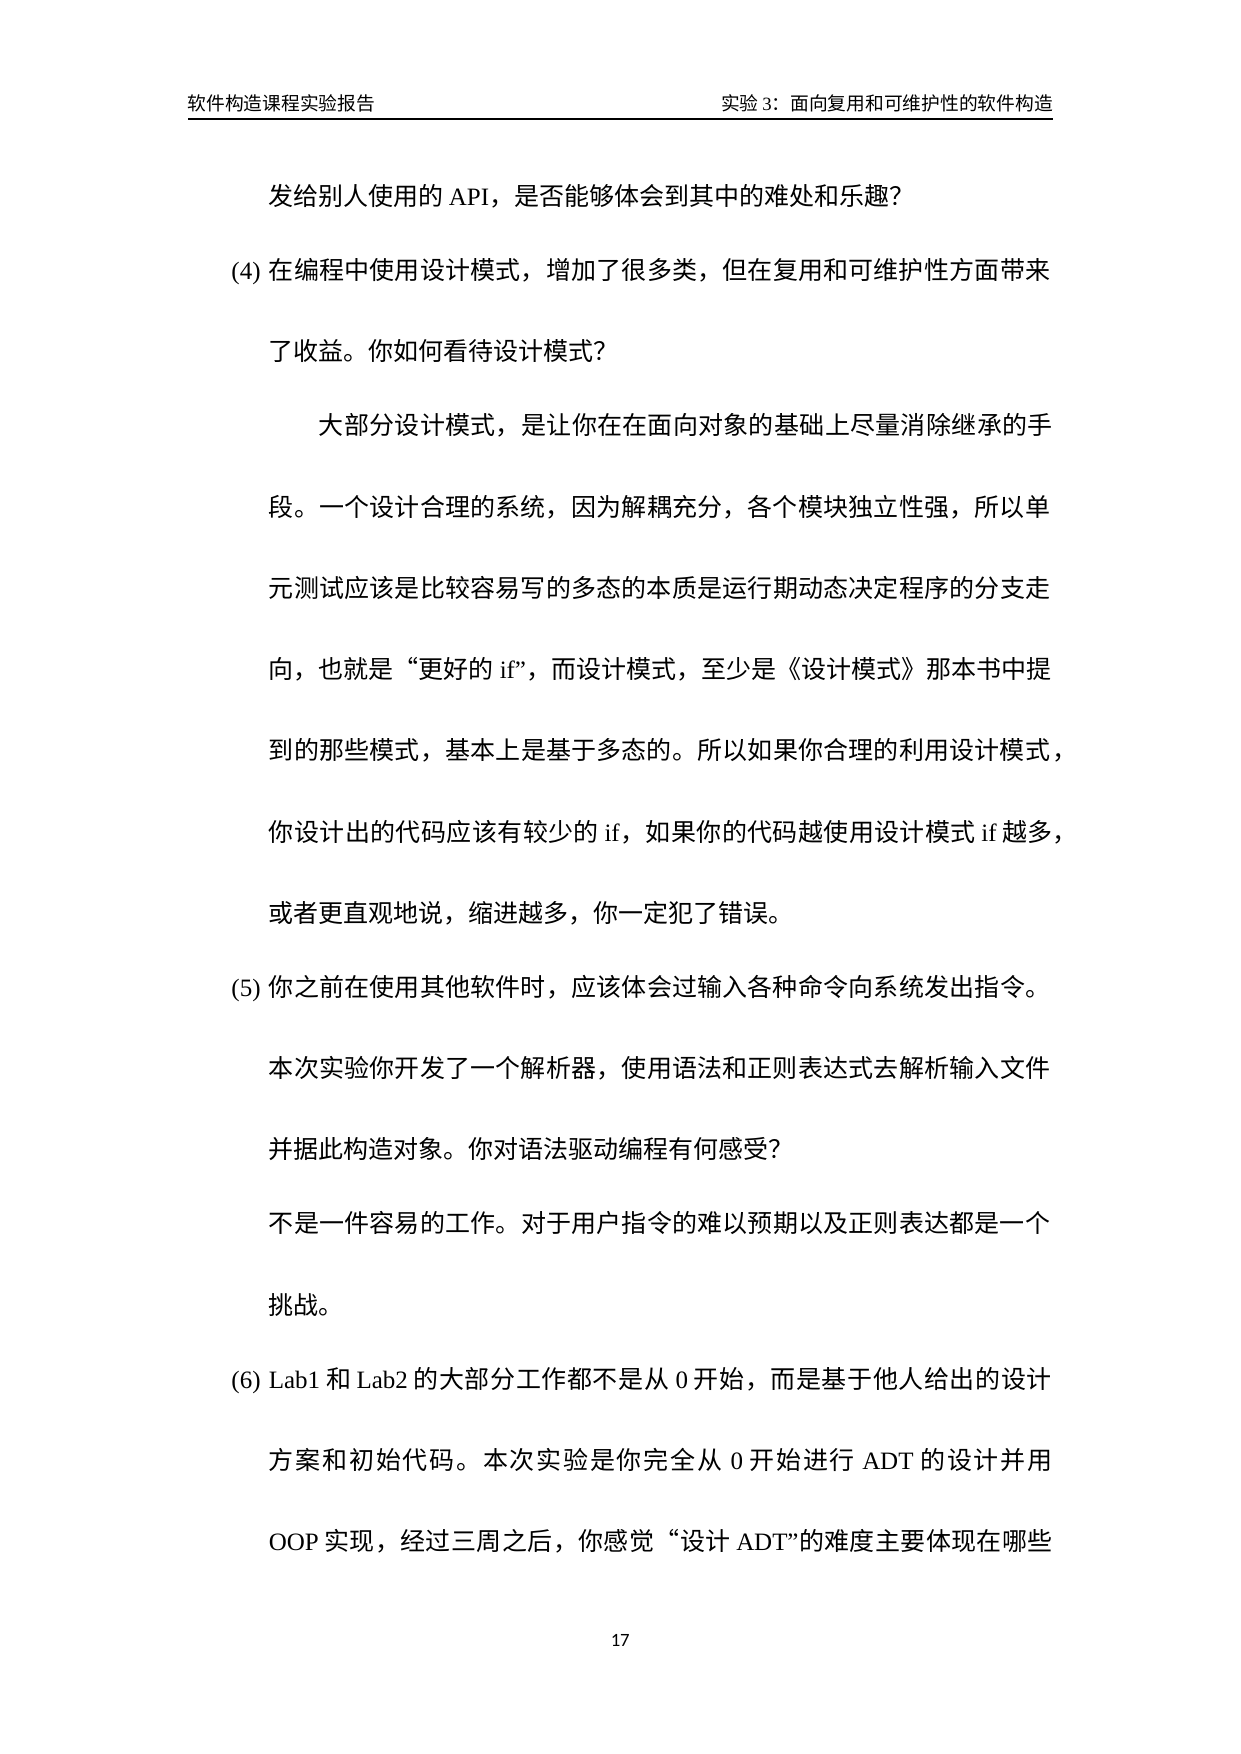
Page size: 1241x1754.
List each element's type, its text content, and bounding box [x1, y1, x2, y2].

list 你之前在使用其他软件时，应该体会过输入各种命令向系统发出指令。本次实验你开发了一个解析器，使用语法和正则表达式去解析输入文件并据此构造对象。你对语法驱动编程有何感受？ [231, 953, 1053, 1180]
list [231, 162, 1053, 227]
list 在编程中使用设计模式，增加了很多类，但在复用和可维护性方面带来了收益。你如何看待设计模式？ [231, 236, 1053, 382]
list 大部分设计模式，是让你在在面向对象的基础上尽量消除继承的手段。一个设计合理的系统，因为解耦充分，各个模块独立性强，所以单元测试应该是比较容易写的多态的本质是运行期动态决定程序的分支走向，也就是“更好的if”，而设计模式，至少是《设计模式》那本书中提到的那些模式，基本上是基于多态的。所以如果你合理的利用设计模式，你设计出的代码应该有较少的if，如果你的代码越使用设计模式if越多，或者更直观地说，缩进越多，你一定犯了错误。 [269, 391, 1053, 944]
list 不是一件容易的工作。对于用户指令的难以预期以及正则表达都是一个挑战。 [269, 1189, 1053, 1336]
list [231, 1345, 1053, 1572]
